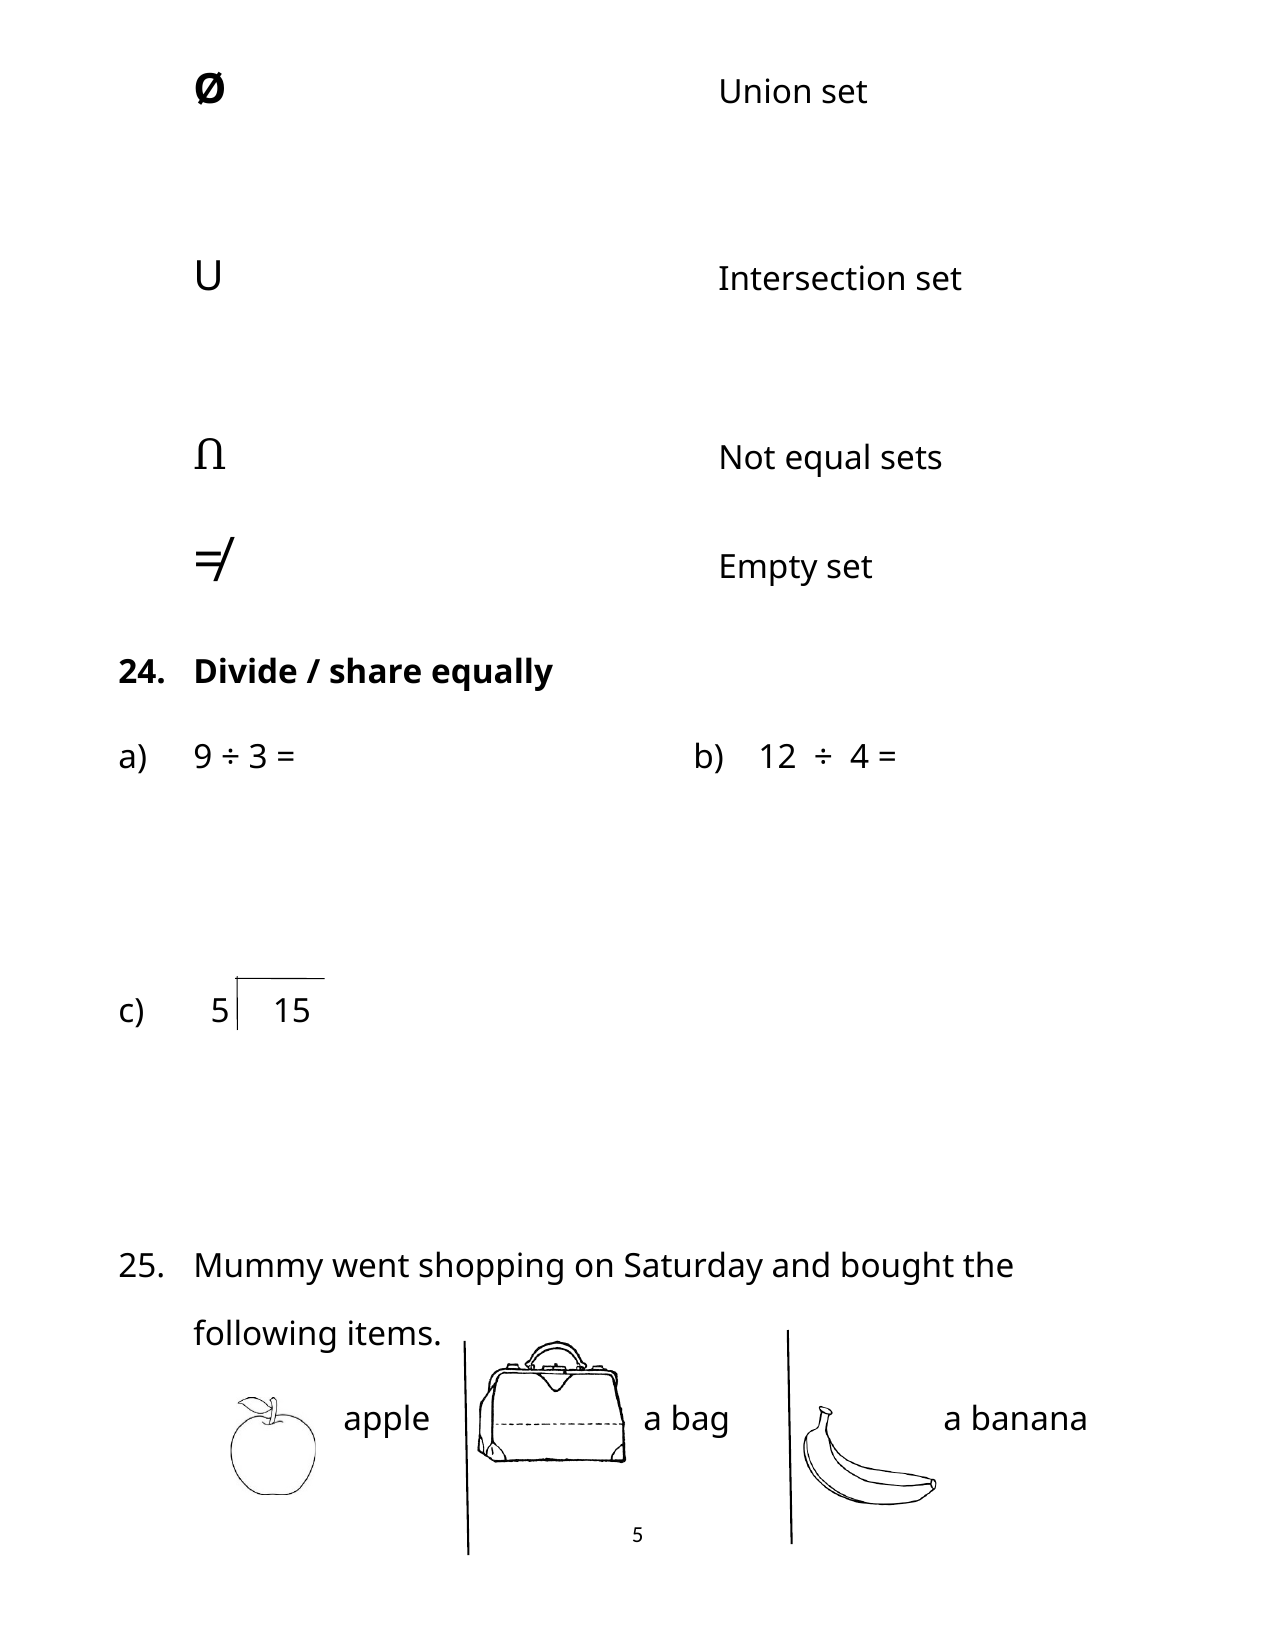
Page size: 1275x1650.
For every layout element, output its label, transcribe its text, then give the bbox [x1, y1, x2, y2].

text U Intersection set [118, 246, 1157, 302]
picture [230, 1397, 316, 1495]
list Divide / share equally [118, 648, 1157, 693]
text Ո Not equal sets [118, 432, 1157, 480]
picture [476, 1339, 627, 1464]
text apple a bag a banana [343, 1394, 465, 1440]
text c) 5 15 [118, 987, 1157, 1033]
text apple a bag a banana [791, 1394, 1157, 1440]
text Ø Union set [118, 59, 1157, 116]
text apple a bag a banana [627, 1394, 788, 1440]
list Mummy went shopping on Saturday and bought the following items. [118, 1242, 1157, 1355]
text a) 9 ÷ 3 = b) 12 ÷ 4 = [118, 733, 1157, 778]
text ≠ Empty set [118, 521, 1157, 594]
picture [796, 1396, 943, 1519]
